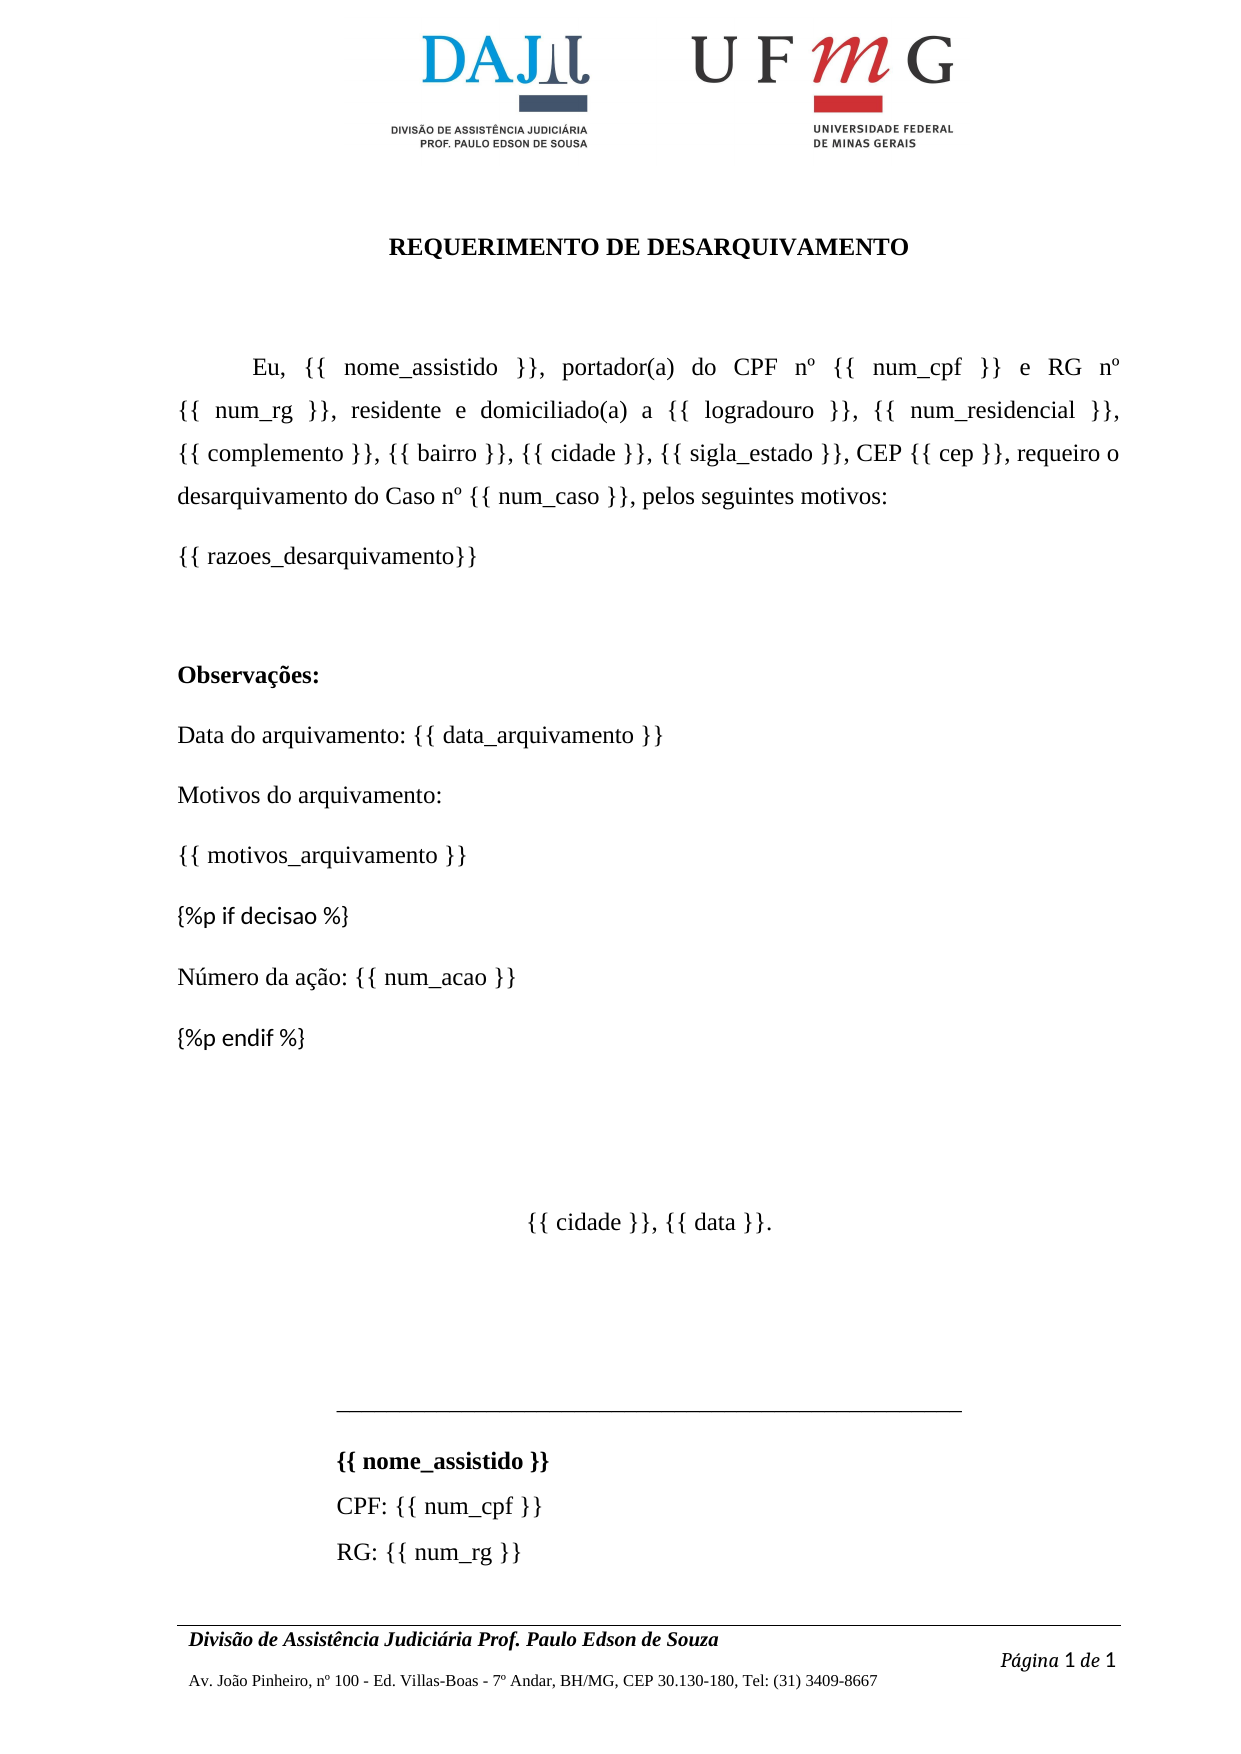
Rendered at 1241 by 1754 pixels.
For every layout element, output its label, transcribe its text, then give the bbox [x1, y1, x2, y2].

text REQUERIMENTO DE DESARQUIVAMENTO [177, 232, 1121, 261]
text Eu, {{ nome_assistido }}, portador(a) do CPF nº {{ num_cpf }} e RG nº {{ num_rg }}, residente e domiciliado(a) a {{ logradouro }}, {{ num_residencial }}, {{ complemento }}, {{ bairro }}, {{ cidade }}, {{ sigla_estado }}, CEP {{ cep }}, requeiro o desarquivamento do Caso nº {{ num_caso }}, pelos seguintes motivos: [177, 352, 1121, 510]
text {%p if decisao %} [177, 900, 1121, 930]
text Data do arquivamento: {{ data_arquivamento }} [177, 720, 1121, 749]
text __________________________________________________ [177, 1386, 1121, 1415]
text Observações: [177, 661, 1121, 689]
text CPF: {{ num_cpf }} [336, 1491, 1121, 1520]
text {%p endif %} [177, 1022, 1121, 1052]
text {{ razoes_desarquivamento}} [177, 541, 1121, 570]
text {{ cidade }}, {{ data }}. [177, 1207, 1121, 1235]
text {{ motivos_arquivamento }} [177, 840, 1121, 869]
picture [343, 17, 970, 166]
text Motivos do arquivamento: [177, 780, 1121, 809]
text Número da ação: {{ num_acao }} [177, 962, 1121, 991]
text {{ nome_assistido }} [336, 1446, 1121, 1474]
text RG: {{ num_rg }} [336, 1537, 1121, 1565]
